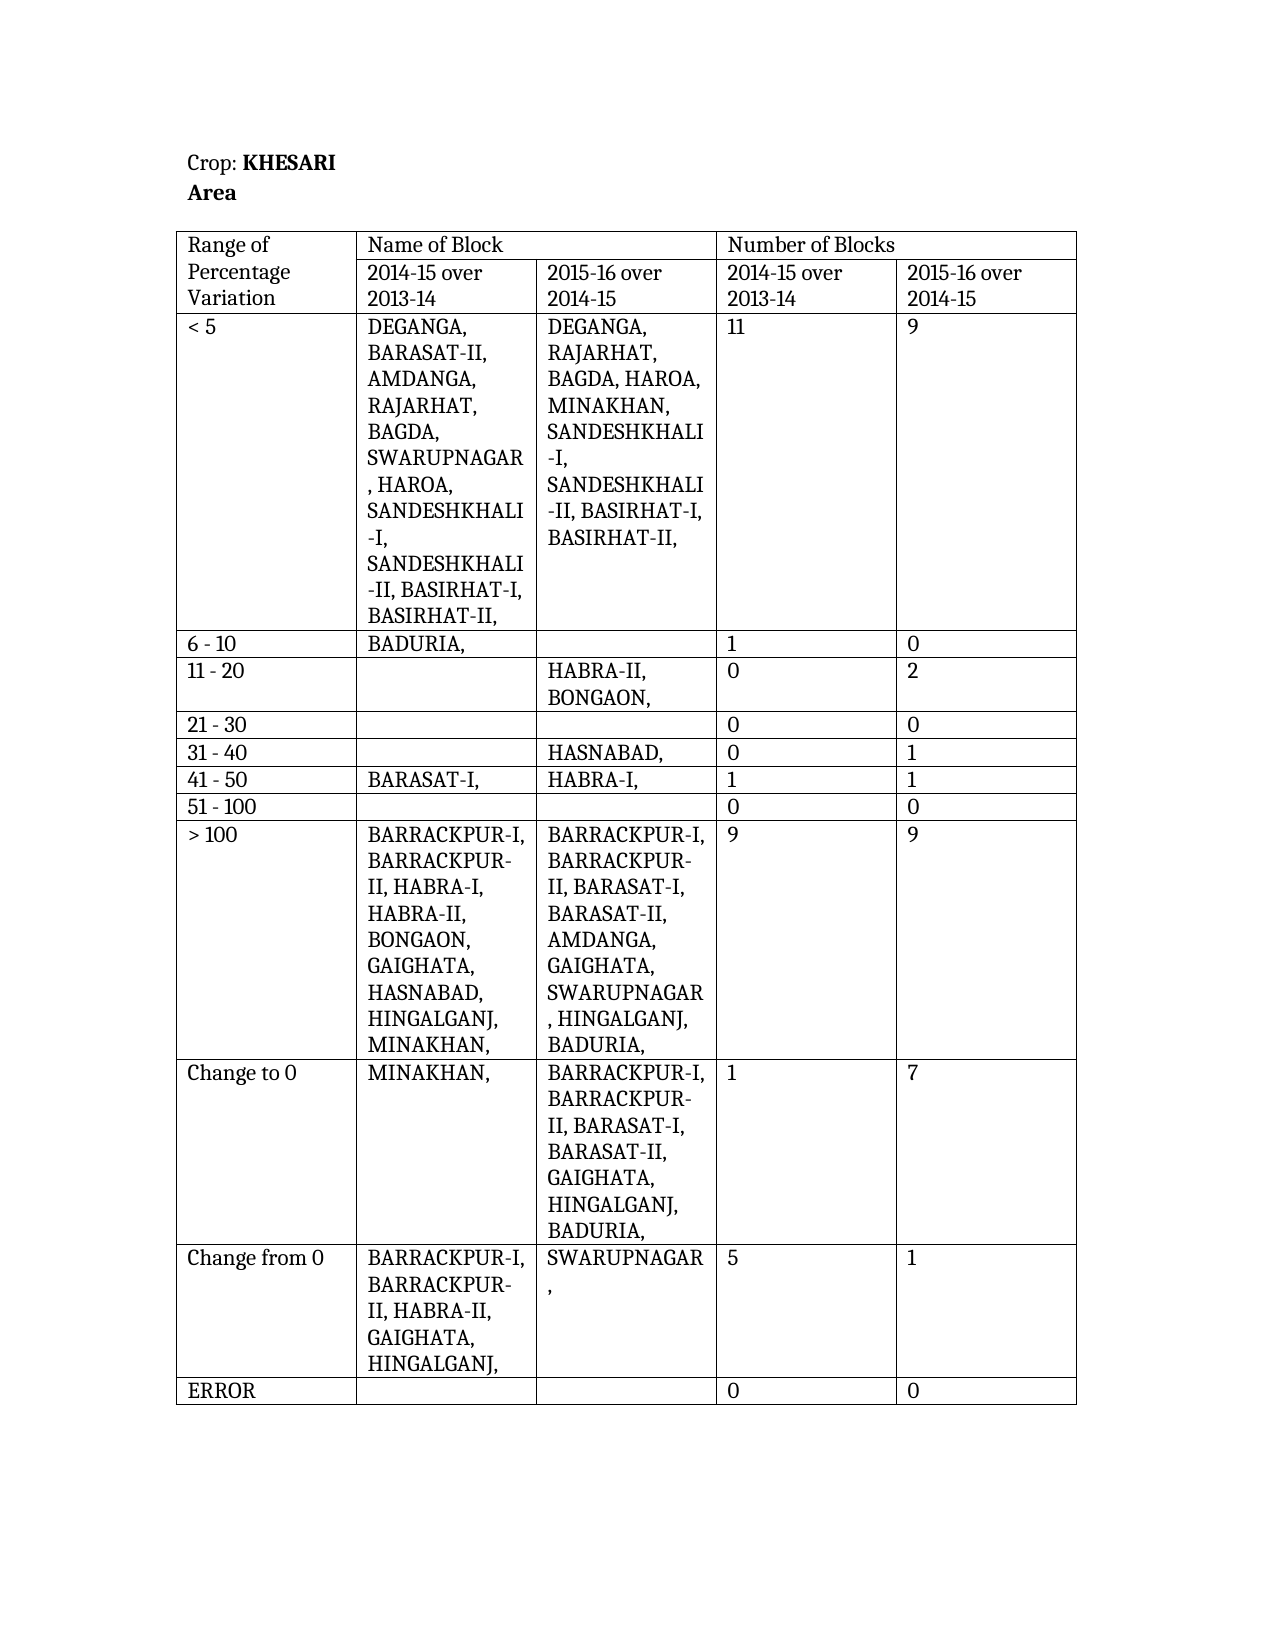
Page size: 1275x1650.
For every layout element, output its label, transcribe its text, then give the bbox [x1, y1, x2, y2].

table_cell BARRACKPUR-I, BARRACKPUR-II, HABRA-II, GAIGHATA, HINGALGANJ, [357, 1245, 536, 1377]
table_cell 2 [897, 658, 1076, 711]
table_cell Change to 0 [177, 1060, 356, 1244]
table_cell 0 [897, 631, 1076, 657]
table_cell 0 [717, 794, 896, 820]
table_cell 2014-15 over 2013-14 [717, 260, 896, 312]
table_cell MINAKHAN, [357, 1060, 536, 1244]
table_cell BARRACKPUR-I, BARRACKPUR-II, BARASAT-I, BARASAT-II, GAIGHATA, HINGALGANJ, BADURIA, [537, 1060, 716, 1244]
table_cell 11 [717, 314, 896, 630]
table_cell [357, 739, 536, 766]
table_cell 5 [717, 1245, 896, 1377]
table_cell BADURIA, [357, 631, 536, 657]
table_cell 1 [717, 767, 896, 793]
table_cell DEGANGA, RAJARHAT, BAGDA, HAROA, MINAKHAN, SANDESHKHALI-I, SANDESHKHALI-II, BASIRHAT-I, BASIRHAT-II, [537, 314, 716, 630]
table_cell 6 - 10 [177, 631, 356, 657]
table_cell BARASAT-I, [357, 767, 536, 793]
table_cell 9 [717, 821, 896, 1059]
table_cell 1 [897, 1245, 1076, 1377]
table_cell [537, 631, 716, 657]
table_header Range of Percentage Variation [177, 232, 356, 312]
table_cell BARRACKPUR-I, BARRACKPUR-II, BARASAT-I, BARASAT-II, AMDANGA, GAIGHATA, SWARUPNAGAR, HINGALGANJ, BADURIA, [537, 821, 716, 1059]
table_cell 0 [717, 739, 896, 766]
table_cell [357, 794, 536, 820]
table_header Name of Block [357, 232, 716, 259]
table_cell 9 [897, 314, 1076, 630]
table_cell 31 - 40 [177, 739, 356, 766]
table_cell < 5 [177, 314, 356, 630]
table_cell 2014-15 over 2013-14 [357, 260, 536, 312]
table_cell 0 [717, 712, 896, 738]
table_cell 0 [717, 1378, 896, 1404]
table_cell [537, 1378, 716, 1404]
table_cell 0 [897, 712, 1076, 738]
table_cell 2015-16 over 2014-15 [537, 260, 716, 312]
table_cell 2015-16 over 2014-15 [897, 260, 1076, 312]
table_cell [357, 658, 536, 711]
table_cell HABRA-I, [537, 767, 716, 793]
text Crop: KHESARI Area [187, 150, 1087, 207]
table_cell SWARUPNAGAR, [537, 1245, 716, 1377]
table_cell 1 [897, 739, 1076, 766]
table_cell 0 [897, 794, 1076, 820]
table_cell [357, 1378, 536, 1404]
table_cell 7 [897, 1060, 1076, 1244]
table_cell 9 [897, 821, 1076, 1059]
table_header Number of Blocks [717, 232, 1076, 259]
table_cell [357, 712, 536, 738]
table_cell 1 [717, 1060, 896, 1244]
table_cell ERROR [177, 1378, 356, 1404]
table_cell HASNABAD, [537, 739, 716, 766]
table_cell 1 [897, 767, 1076, 793]
table_cell 1 [717, 631, 896, 657]
table_cell Change from 0 [177, 1245, 356, 1377]
table_cell BARRACKPUR-I, BARRACKPUR-II, HABRA-I, HABRA-II, BONGAON, GAIGHATA, HASNABAD, HINGALGANJ, MINAKHAN, [357, 821, 536, 1059]
table_cell [537, 712, 716, 738]
table_cell 11 - 20 [177, 658, 356, 711]
table_cell 21 - 30 [177, 712, 356, 738]
table_cell 51 - 100 [177, 794, 356, 820]
table_cell 0 [717, 658, 896, 711]
table_cell > 100 [177, 821, 356, 1059]
table_cell 41 - 50 [177, 767, 356, 793]
table_cell 0 [897, 1378, 1076, 1404]
table_cell DEGANGA, BARASAT-II, AMDANGA, RAJARHAT, BAGDA, SWARUPNAGAR, HAROA, SANDESHKHALI-I, SANDESHKHALI-II, BASIRHAT-I, BASIRHAT-II, [357, 314, 536, 630]
table_cell HABRA-II, BONGAON, [537, 658, 716, 711]
table_cell [537, 794, 716, 820]
